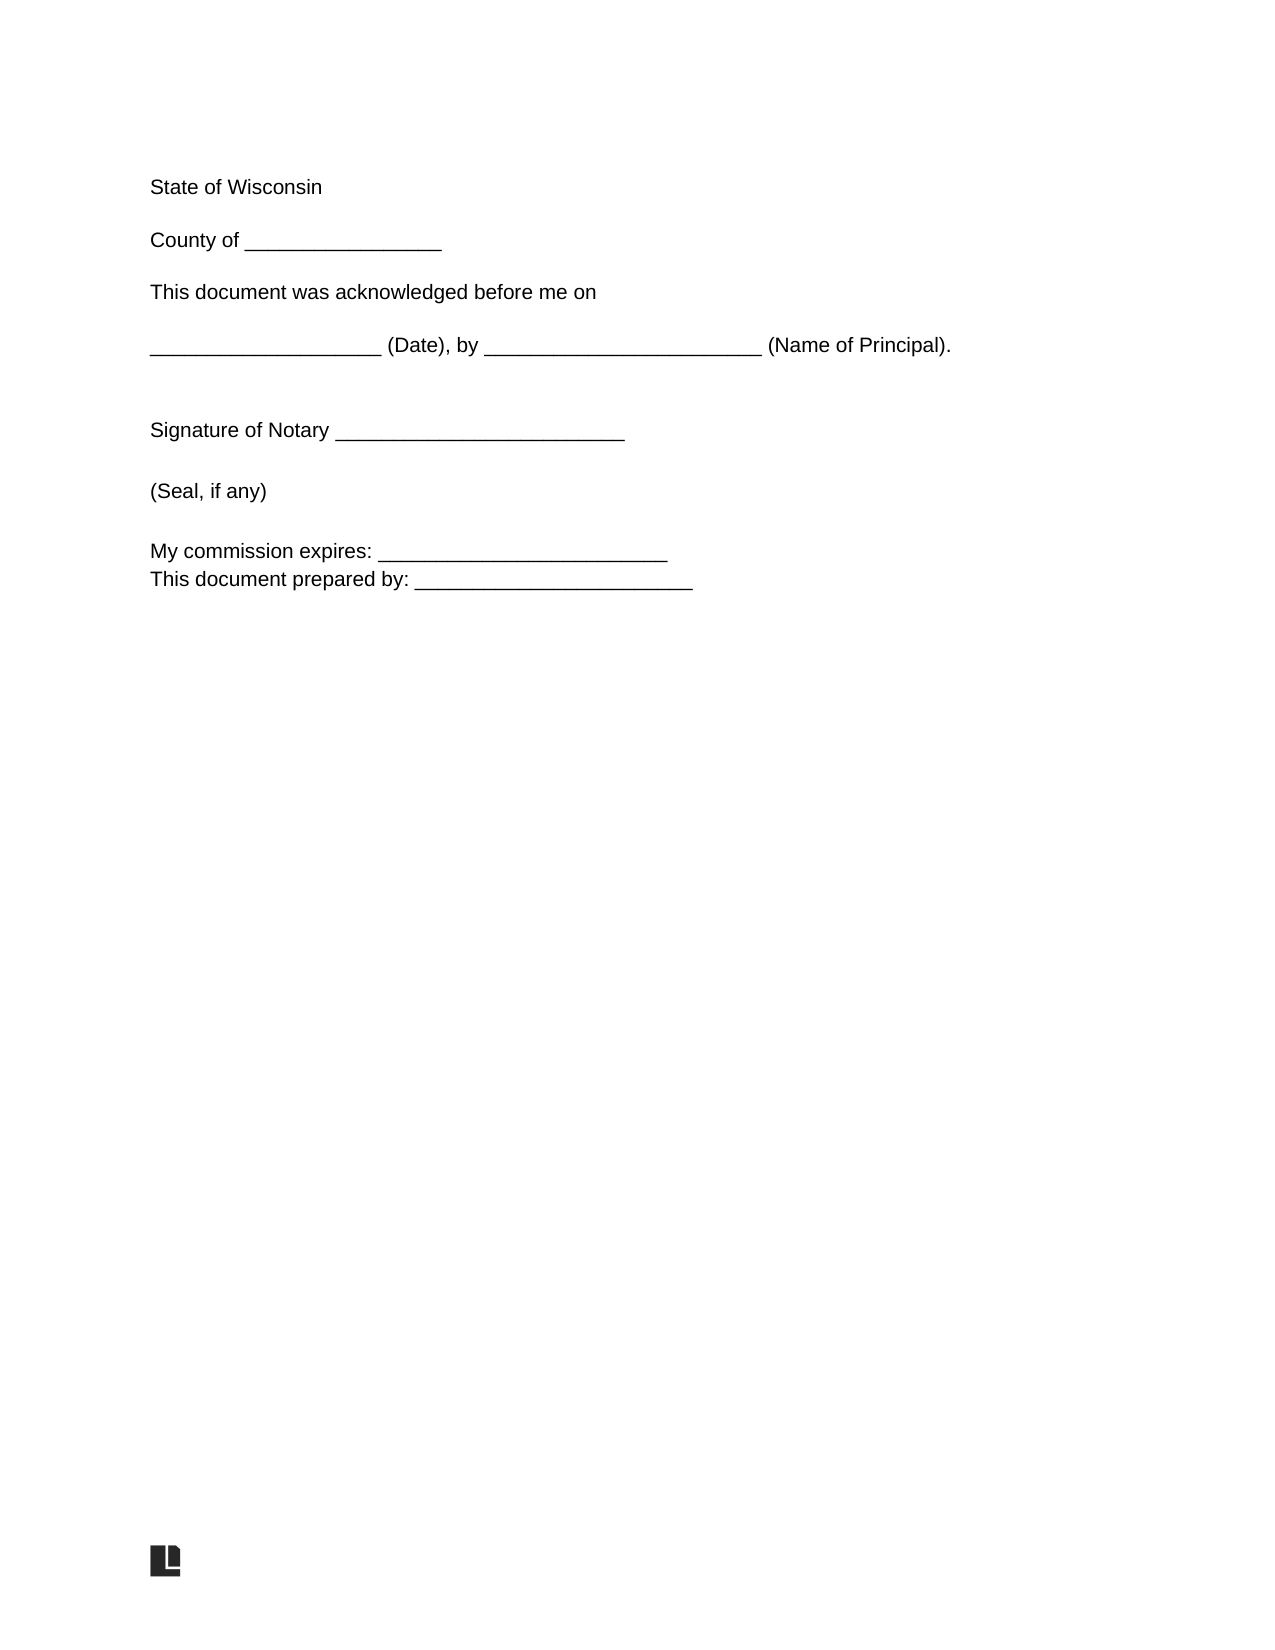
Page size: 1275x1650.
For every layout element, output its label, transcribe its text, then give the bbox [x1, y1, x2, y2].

text This document prepared by: ________________________ [150, 567, 1125, 591]
picture [150, 1545, 181, 1577]
text State of Wisconsin [150, 175, 1125, 199]
text (Seal, if any) [150, 478, 1125, 502]
text Signature of Notary _________________________ [150, 418, 1125, 442]
text ____________________ (Date), by ________________________ (Name of Principal). [150, 332, 1125, 356]
text County of _________________ [150, 227, 1125, 251]
text This document was acknowledged before me on [150, 280, 1125, 304]
text My commission expires: _________________________ [150, 539, 1125, 563]
